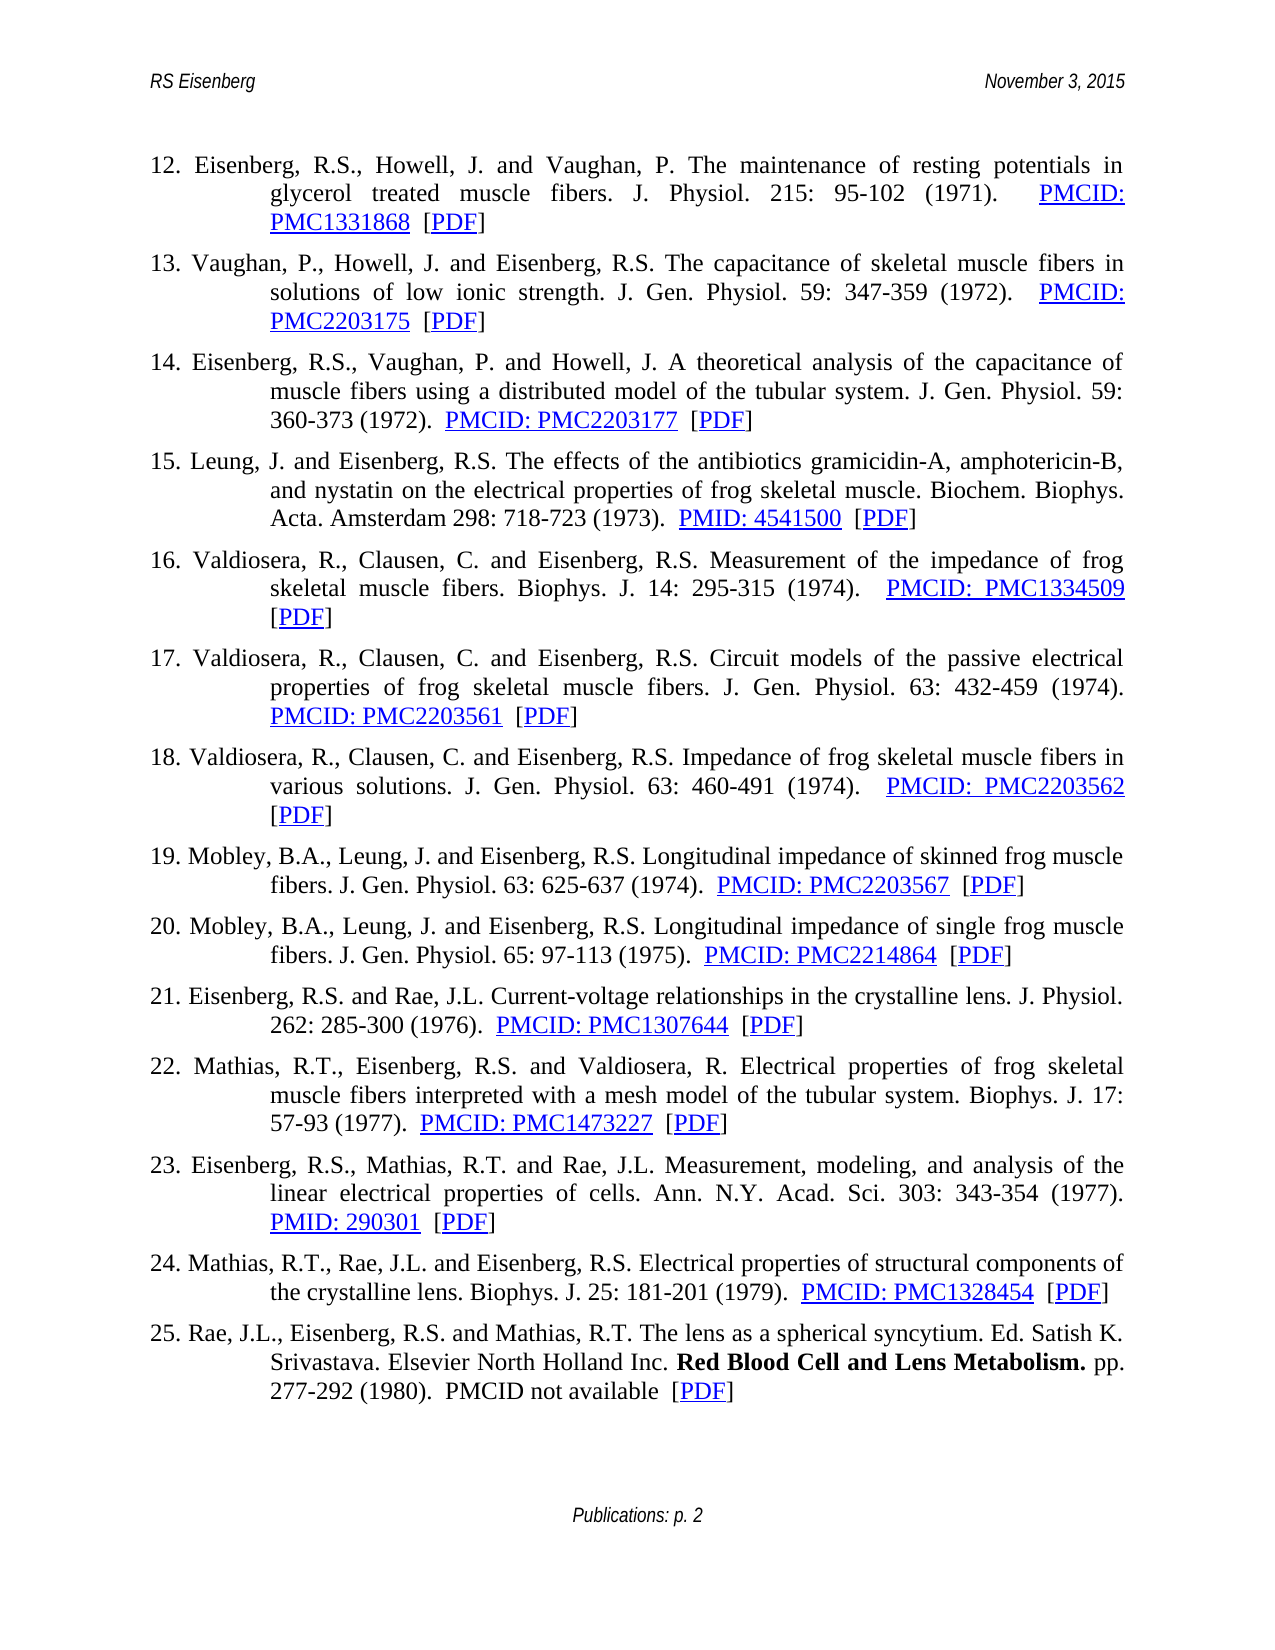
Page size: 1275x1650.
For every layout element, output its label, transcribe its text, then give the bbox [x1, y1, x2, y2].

text 25. Rae, J.L., Eisenberg, R.S. and Mathias, R.T. The lens as a spherical syncytium. Ed. Satish K. Srivastava. Elsevier North Holland Inc. Red Blood Cell and Lens Metabolism. pp. 277-292 (1980). PMCID not available [PDF] [150, 1318, 1125, 1405]
text 22. Mathias, R.T., Eisenberg, R.S. and Valdiosera, R. Electrical properties of frog skeletal muscle fibers interpreted with a mesh model of the tubular system. Biophys. J. 17: 57-93 (1977). PMCID: PMC1473227 [PDF] [150, 1051, 1125, 1137]
text 18. Valdiosera, R., Clausen, C. and Eisenberg, R.S. Impedance of frog skeletal muscle fibers in various solutions. J. Gen. Physiol. 63: 460-491 (1974). PMCID: PMC2203562 [PDF] [150, 742, 1125, 828]
text 13. Vaughan, P., Howell, J. and Eisenberg, R.S. The capacitance of skeletal muscle fibers in solutions of low ionic strength. J. Gen. Physiol. 59: 347-359 (1972). PMCID: PMC2203175 [PDF] [150, 248, 1125, 335]
text 20. Mobley, B.A., Leung, J. and Eisenberg, R.S. Longitudinal impedance of single frog muscle fibers. J. Gen. Physiol. 65: 97-113 (1975). PMCID: PMC2214864 [PDF] [150, 911, 1125, 968]
text 24. Mathias, R.T., Rae, J.L. and Eisenberg, R.S. Electrical properties of structural components of the crystalline lens. Biophys. J. 25: 181-201 (1979). PMCID: PMC1328454 [PDF] [150, 1248, 1125, 1306]
text 17. Valdiosera, R., Clausen, C. and Eisenberg, R.S. Circuit models of the passive electrical properties of frog skeletal muscle fibers. J. Gen. Physiol. 63: 432-459 (1974). PMCID: PMC2203561 [PDF] [150, 643, 1125, 730]
text 16. Valdiosera, R., Clausen, C. and Eisenberg, R.S. Measurement of the impedance of frog skeletal muscle fibers. Biophys. J. 14: 295-315 (1974). PMCID: PMC1334509 [PDF] [150, 545, 1125, 631]
text 23. Eisenberg, R.S., Mathias, R.T. and Rae, J.L. Measurement, modeling, and analysis of the linear electrical properties of cells. Ann. N.Y. Acad. Sci. 303: 343-354 (1977). PMID: 290301 [PDF] [150, 1150, 1125, 1236]
text 14. Eisenberg, R.S., Vaughan, P. and Howell, J. A theoretical analysis of the capacitance of muscle fibers using a distributed model of the tubular system. J. Gen. Physiol. 59: 360-373 (1972). PMCID: PMC2203177 [PDF] [150, 347, 1125, 433]
text 12. Eisenberg, R.S., Howell, J. and Vaughan, P. The maintenance of resting potentials in glycerol treated muscle fibers. J. Physiol. 215: 95-102 (1971). PMCID: PMC1331868 [PDF] [150, 150, 1125, 236]
text 21. Eisenberg, R.S. and Rae, J.L. Current-voltage relationships in the crystalline lens. J. Physiol. 262: 285-300 (1976). PMCID: PMC1307644 [PDF] [150, 981, 1125, 1038]
text 19. Mobley, B.A., Leung, J. and Eisenberg, R.S. Longitudinal impedance of skinned frog muscle fibers. J. Gen. Physiol. 63: 625-637 (1974). PMCID: PMC2203567 [PDF] [150, 841, 1125, 898]
text 15. Leung, J. and Eisenberg, R.S. The effects of the antibiotics gramicidin-A, amphotericin-B, and nystatin on the electrical properties of frog skeletal muscle. Biochem. Biophys. Acta. Amsterdam 298: 718-723 (1973). PMID: 4541500 [PDF] [150, 446, 1125, 532]
